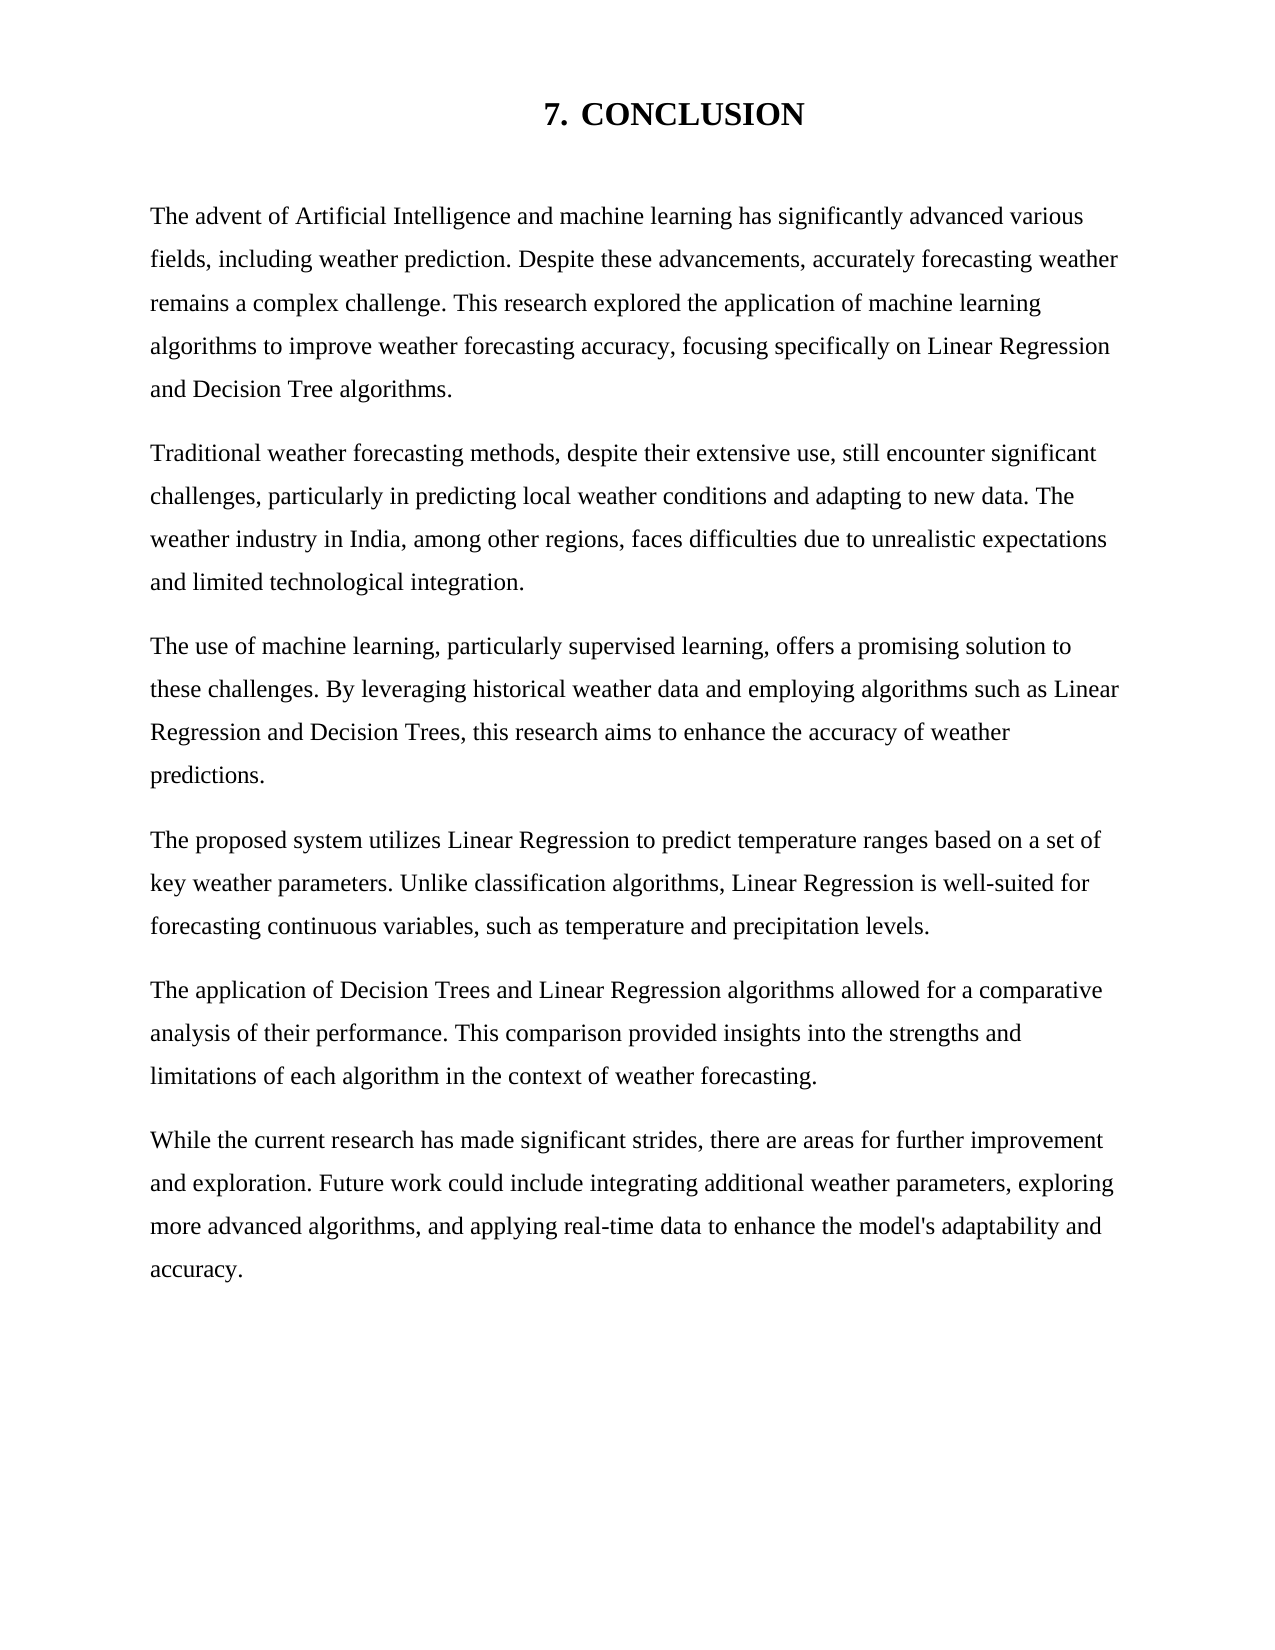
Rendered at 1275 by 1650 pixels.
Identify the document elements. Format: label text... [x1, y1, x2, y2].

text While the current research has made significant strides, there are areas for further improvement and exploration. Future work could include integrating additional weather parameters, exploring more advanced algorithms, and applying real-time data to enhance the model's adaptability and accuracy. [150, 1125, 1131, 1283]
text Traditional weather forecasting methods, despite their extensive use, still encounter significant challenges, particularly in predicting local weather conditions and adapting to new data. The weather industry in India, among other regions, faces difficulties due to unrealistic expectations and limited technological integration. [150, 438, 1131, 596]
subtitle CONCLUSION [543, 94, 1185, 133]
text The use of machine learning, particularly supervised learning, offers a promising solution to these challenges. By leveraging historical weather data and employing algorithms such as Linear Regression and Decision Trees, this research aims to enhance the accuracy of weather predictions. [150, 631, 1121, 789]
text The proposed system utilizes Linear Regression to predict temperature ranges based on a set of key weather parameters. Unlike classification algorithms, Linear Regression is well-suited for forecasting continuous variables, such as temperature and precipitation levels. [150, 825, 1121, 940]
text The advent of Artificial Intelligence and machine learning has significantly advanced various fields, including weather prediction. Despite these advancements, accurately forecasting weather remains a complex challenge. This research explored the application of machine learning algorithms to improve weather forecasting accuracy, focusing specifically on Linear Regression and Decision Tree algorithms. [150, 201, 1121, 403]
text The application of Decision Trees and Linear Regression algorithms allowed for a comparative analysis of their performance. This comparison provided insights into the strengths and limitations of each algorithm in the context of weather forecasting. [150, 975, 1121, 1090]
